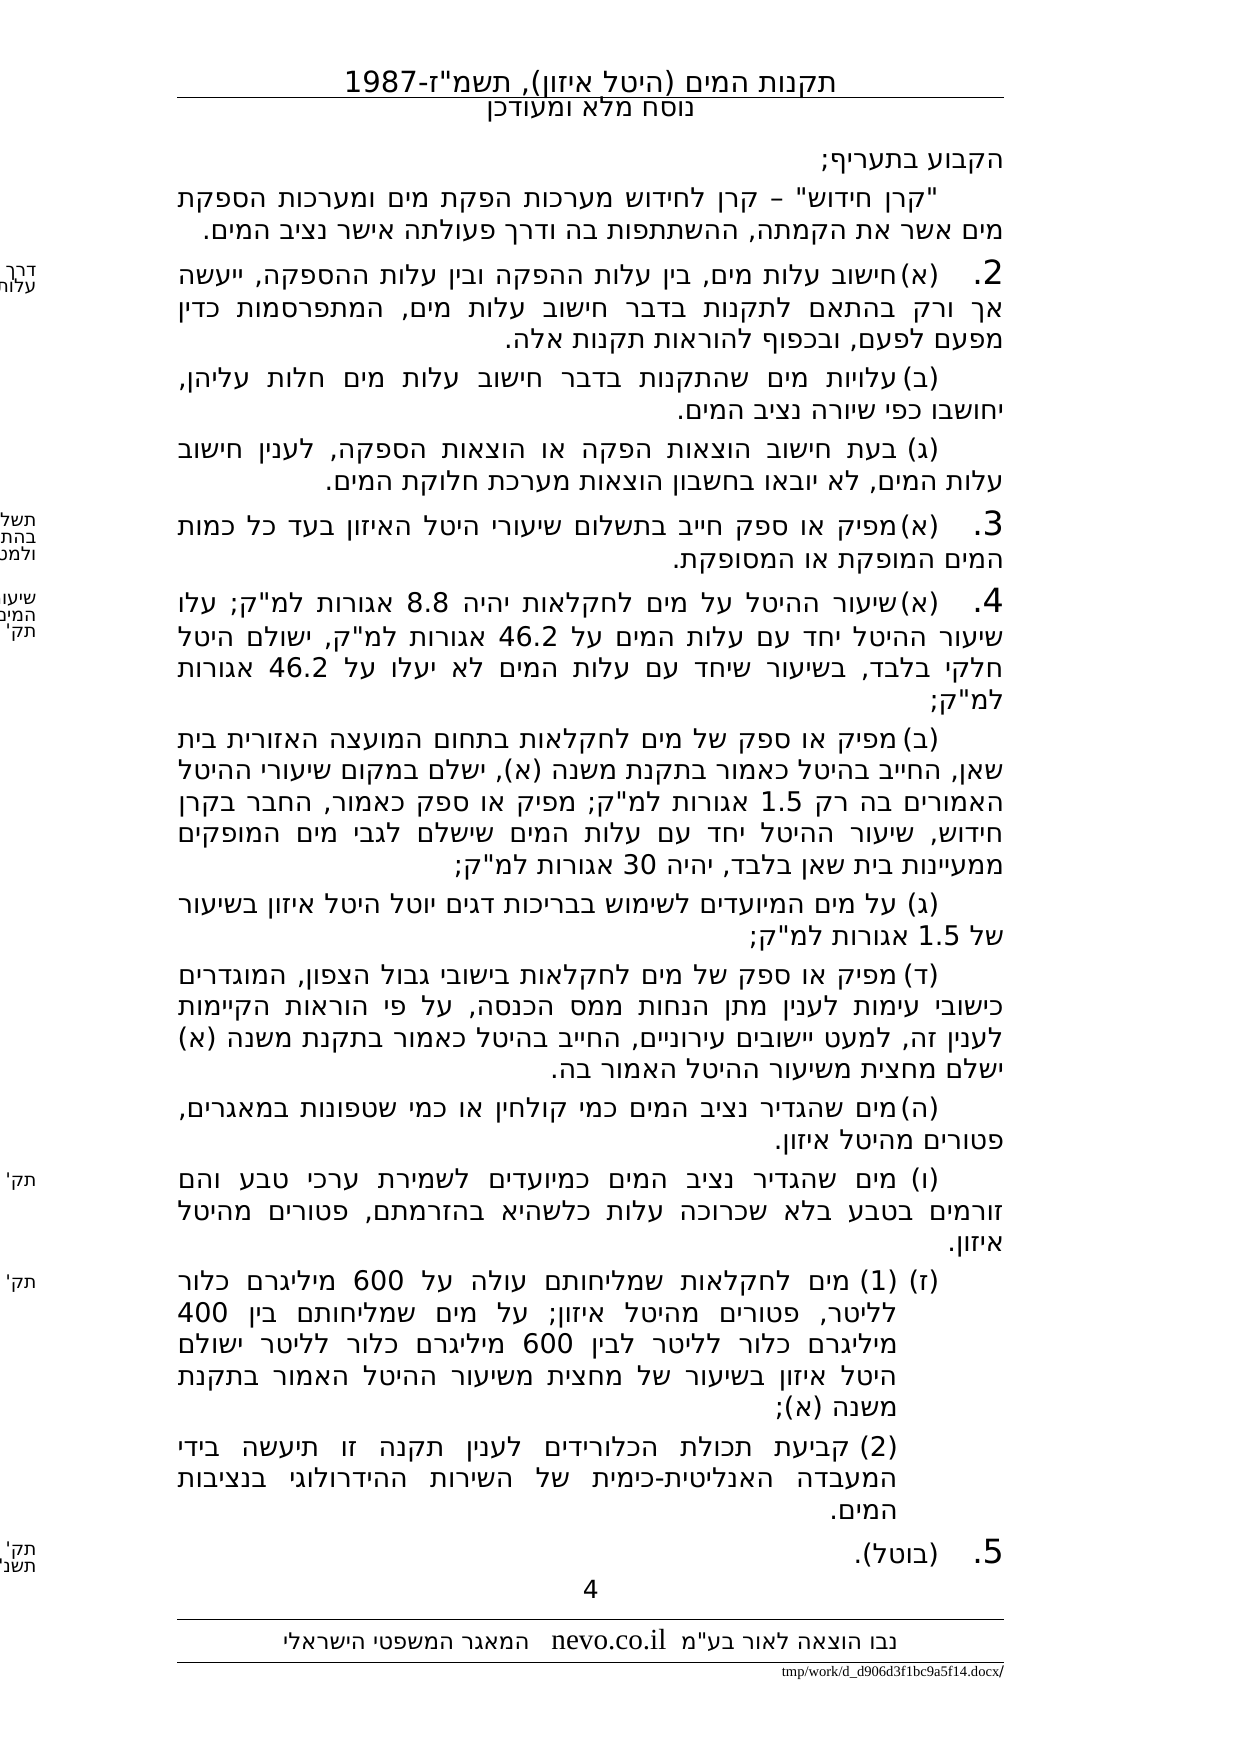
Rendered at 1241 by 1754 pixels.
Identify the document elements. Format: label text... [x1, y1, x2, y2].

text (ד) מפיק או ספק של מים לחקלאות בישובי גבול הצפון, המוגדרים כישובי עימות לענין מתן הנחות ממס הכנסה, על פי הוראות הקיימות לענין זה, למעט יישובים עירוניים, החייב בהיטל כאמור בתקנת משנה (א) ישלם מחצית משיעור ההיטל האמור בה. [177, 959, 1004, 1085]
text (ו) מים שהגדיר נציב המים כמיועדים לשמירת ערכי טבע והם זורמים בטבע בלא שכרוכה עלות כלשהיא בהזרמתם, פטורים מהיטל איזון. [177, 1163, 1004, 1258]
text (2) קביעת תכולת הכלורידים לענין תקנה זו תיעשה בידי המעבדה האנליטית-כימית של השירות ההידרולוגי בנציבות המים. [177, 1431, 898, 1526]
text (ז) (1) מים לחקלאות שמליחותם עולה על 600 מיליגרם כלור לליטר, פטורים מהיטל איזון; על מים שמליחותם בין 400 מיליגרם כלור לליטר לבין 600 מיליגרם כלור לליטר ישולם היטל איזון בשיעור של מחצית משיעור ההיטל האמור בתקנת משנה (א); [177, 1266, 1004, 1423]
text (ב) עלויות מים שהתקנות בדבר חישוב עלות מים חלות עליהן, יחושבו כפי שיורה נציב המים. [177, 363, 1004, 426]
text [177, 144, 1004, 175]
text 2. (א) חישוב עלות מים, בין עלות ההפקה ובין עלות ההספקה, ייעשה אך ורק בהתאם לתקנות בדבר חישוב עלות מים, המתפרסמות כדין מפעם לפעם, ובכפוף להוראות תקנות אלה. [177, 253, 1004, 355]
text (ג) בעת חישוב הוצאות הפקה או הוצאות הספקה, לענין חישוב עלות המים, לא יובאו בחשבון הוצאות מערכת חלוקת המים. [177, 433, 1004, 497]
text (ה) מים שהגדיר נציב המים כמי קולחין או כמי שטפונות במאגרים, פטורים מהיטל איזון. [177, 1093, 1004, 1156]
text 3. (א) מפיק או ספק חייב בתשלום שיעורי היטל האיזון בעד כל כמות המים המופקת או המסופקת. [177, 504, 1004, 574]
text "קרן חידוש" – קרן לחידוש מערכות הפקת מים ומערכות הספקת מים אשר את הקמתה, ההשתתפות בה ודרך פעולתה אישר נציב המים. [177, 183, 1004, 246]
text 4. (א) שיעור ההיטל על מים לחקלאות יהיה 8.8 אגורות למ"ק; עלו שיעור ההיטל יחד עם עלות המים על 46.2 אגורות למ"ק, ישולם היטל חלקי בלבד, בשיעור שיחד עם עלות המים לא יעלו על 46.2 אגורות למ"ק; [177, 582, 1004, 716]
text (ג) על מים המיועדים לשימוש בבריכות דגים יוטל היטל איזון בשיעור של 1.5 אגורות למ"ק; [177, 888, 1004, 951]
text (ב) מפיק או ספק של מים לחקלאות בתחום המועצה האזורית בית שאן, החייב בהיטל כאמור בתקנת משנה (א), ישלם במקום שיעורי ההיטל האמורים בה רק 1.5 אגורות למ"ק; מפיק או ספק כאמור, החבר בקרן חידוש, שיעור ההיטל יחד עם עלות המים שישלם לגבי מים המופקים ממעיינות בית שאן בלבד, יהיה 30 אגורות למ"ק; [177, 723, 1004, 881]
text 5. (בוטל). [177, 1533, 1004, 1572]
